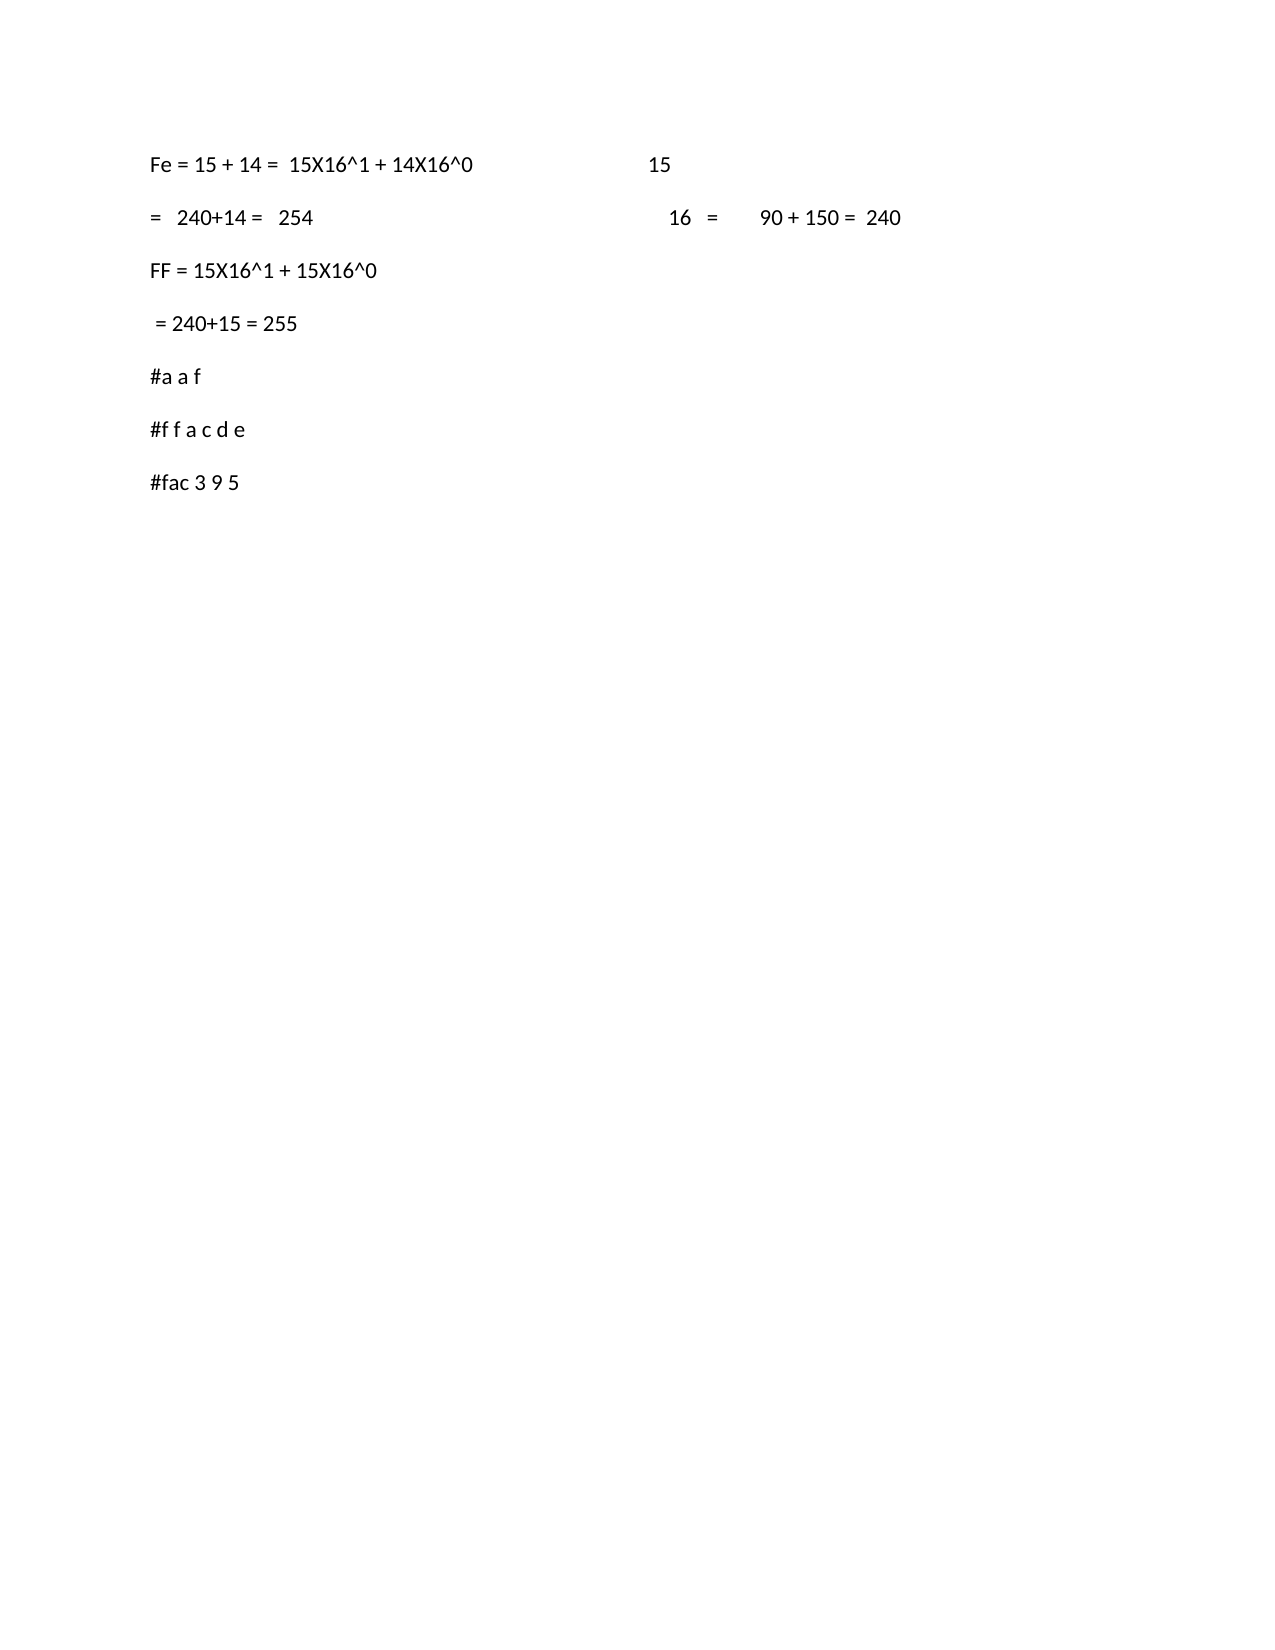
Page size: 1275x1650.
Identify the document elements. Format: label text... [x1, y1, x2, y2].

text FF = 15X16^1 + 15X16^0 [150, 256, 1125, 284]
text #fac 3 9 5 [150, 468, 1125, 496]
text Fe = 15 + 14 = 15X16^1 + 14X16^0 15 [150, 150, 1125, 178]
text = 240+14 = 254 16 = 90 + 150 = 240 [150, 203, 1125, 231]
text = 240+15 = 255 [150, 309, 1125, 337]
text #a a f [150, 362, 1125, 390]
text #f f a c d e [150, 415, 1125, 443]
